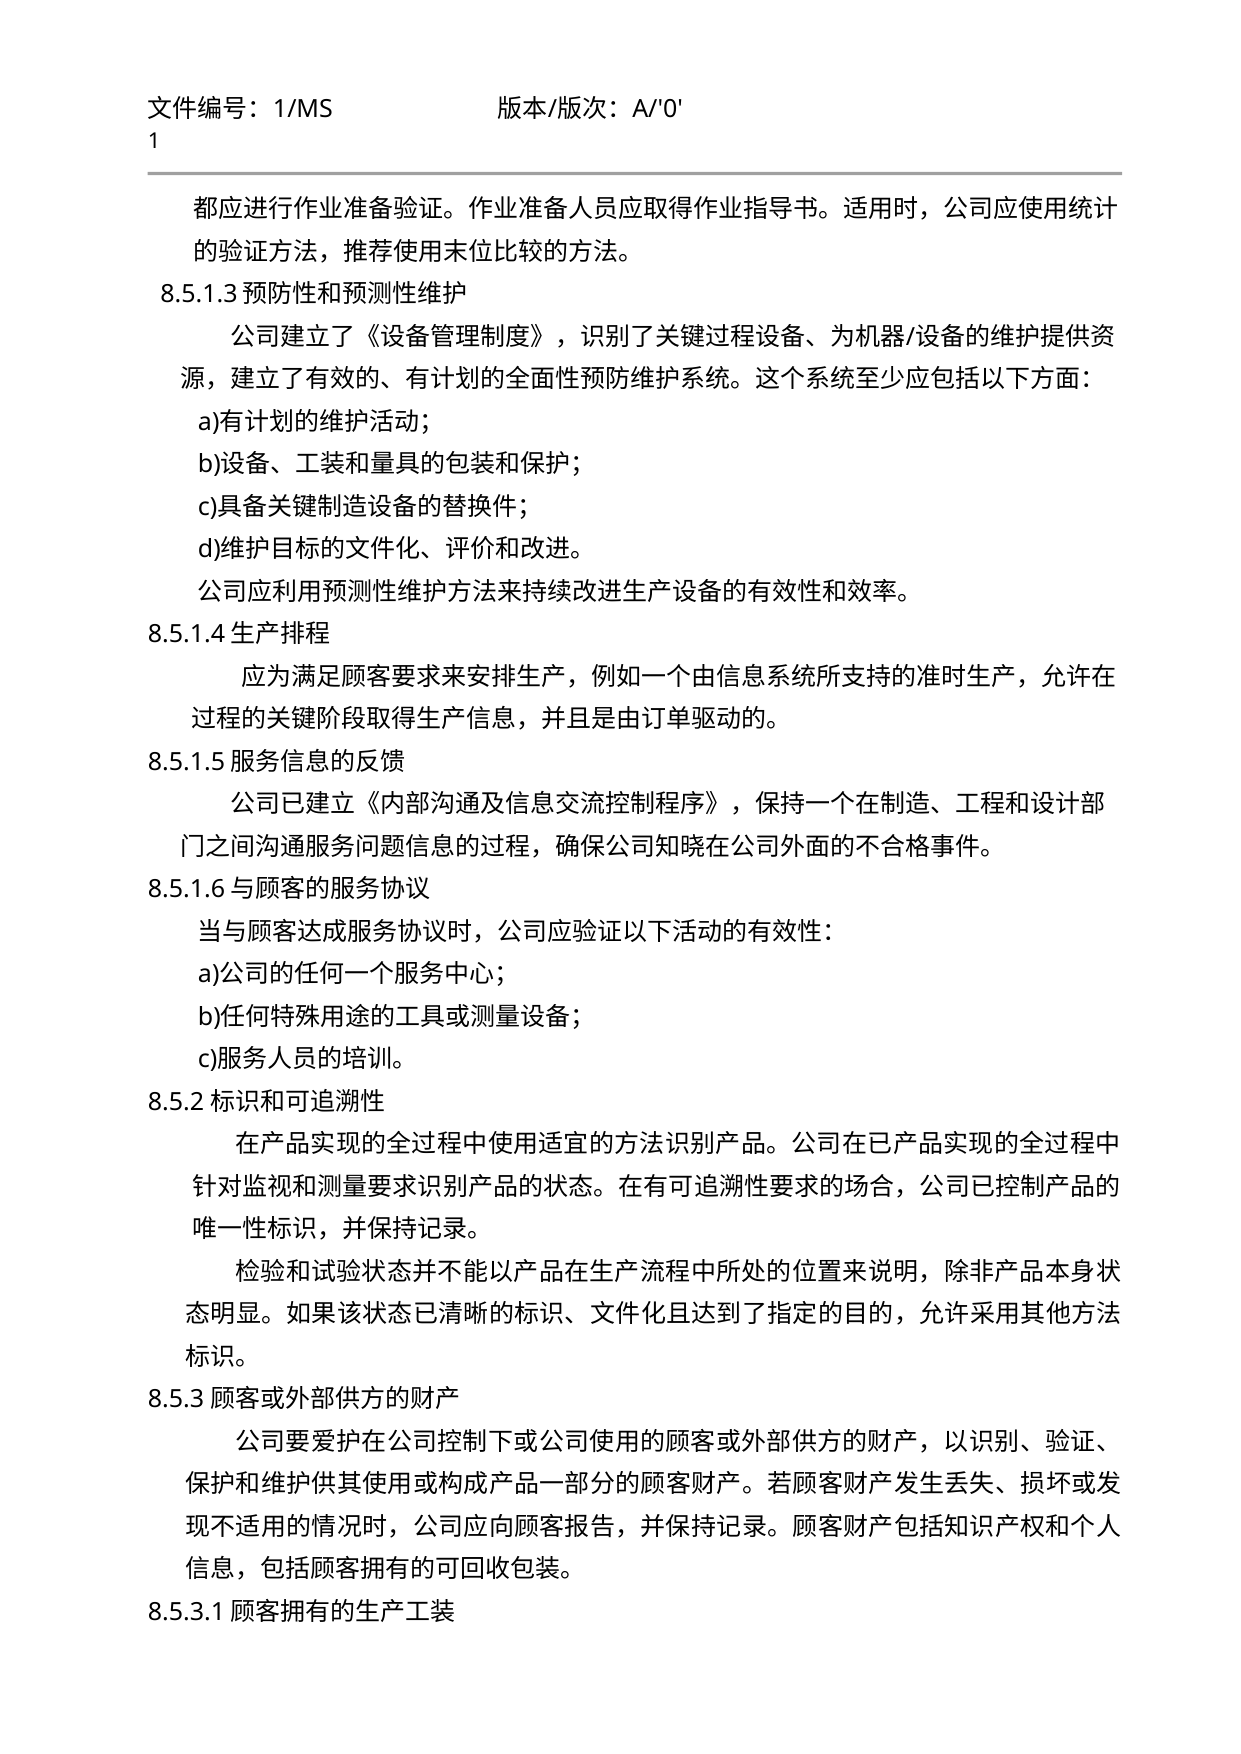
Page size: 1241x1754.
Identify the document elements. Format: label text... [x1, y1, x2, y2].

text 公司已建立《内部沟通及信息交流控制程序》，保持一个在制造、工程和设计部门之间沟通服务问题信息的过程，确保公司知晓在公司外面的不合格事件。 [181, 780, 1122, 865]
text 8.5.1.3预防性和预测性维护 [148, 270, 1122, 313]
text 8.5.1.6与顾客的服务协议 [148, 865, 1122, 908]
text 当与顾客达成服务协议时，公司应验证以下活动的有效性： [148, 908, 1122, 950]
text 应为满足顾客要求来安排生产，例如一个由信息系统所支持的准时生产，允许在过程的关键阶段取得生产信息，并且是由订单驱动的。 [191, 653, 1122, 738]
text 公司应利用预测性维护方法来持续改进生产设备的有效性和效率。 [148, 568, 1122, 610]
text a)公司的任何一个服务中心； [148, 950, 1122, 993]
text 公司建立了《设备管理制度》，识别了关键过程设备、为机器/设备的维护提供资源，建立了有效的、有计划的全面性预防维护系统。这个系统至少应包括以下方面： [181, 313, 1122, 398]
text a)有计划的维护活动； [148, 398, 1122, 440]
text d)维护目标的文件化、评价和改进。 [148, 525, 1122, 568]
text 检验和试验状态并不能以产品在生产流程中所处的位置来说明，除非产品本身状态明显。如果该状态已清晰的标识、文件化且达到了指定的目的，允许采用其他方法标识。 [185, 1248, 1122, 1375]
text 8.5.2 标识和可追溯性 [148, 1078, 1122, 1120]
text c)具备关键制造设备的替换件； [148, 483, 1122, 525]
text 8.5.3.1顾客拥有的生产工装 [148, 1588, 1122, 1630]
text 在产品实现的全过程中使用适宜的方法识别产品。公司在已产品实现的全过程中，针对监视和测量要求识别产品的状态。在有可追溯性要求的场合，公司已控制产品的唯一性标识，并保持记录。 [192, 1120, 1122, 1248]
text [193, 185, 1122, 270]
text c)服务人员的培训。 [148, 1035, 1122, 1078]
text b)设备、工装和量具的包装和保护； [148, 440, 1122, 483]
text 8.5.1.4生产排程 [148, 610, 1122, 653]
text 8.5.1.5服务信息的反馈 [148, 738, 1122, 780]
text b)任何特殊用途的工具或测量设备； [148, 993, 1122, 1035]
text 8.5.3 顾客或外部供方的财产 [148, 1375, 1122, 1418]
text 公司要爱护在公司控制下或公司使用的顾客或外部供方的财产，以识别、验证、保护和维护供其使用或构成产品一部分的顾客财产。若顾客财产发生丢失、损坏或发现不适用的情况时，公司应向顾客报告，并保持记录。顾客财产包括知识产权和个人信息，包括顾客拥有的可回收包装。 [185, 1418, 1122, 1588]
